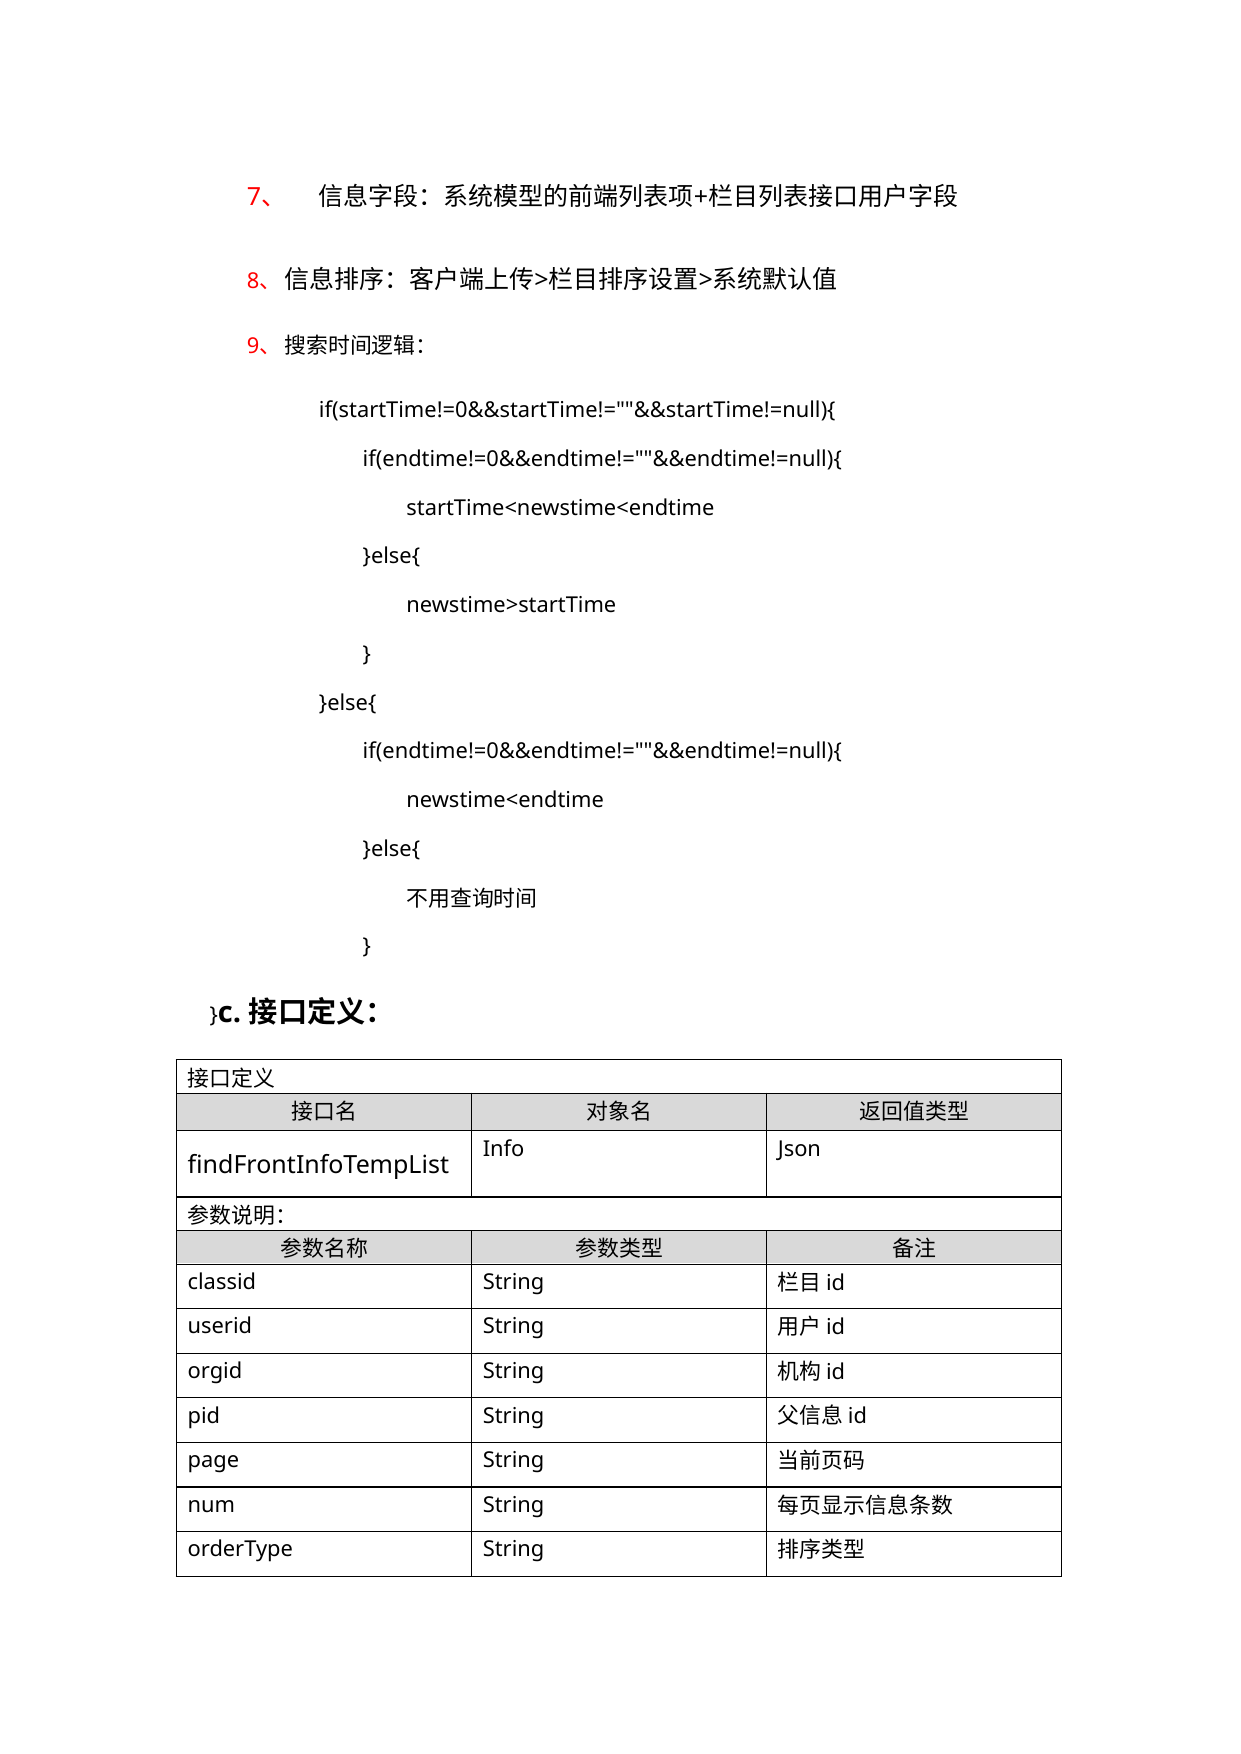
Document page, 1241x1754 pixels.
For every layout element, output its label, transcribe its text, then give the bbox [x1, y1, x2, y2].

text } [297, 929, 1053, 962]
table_cell 当前页码 [767, 1443, 1061, 1486]
text newstime<endtime [297, 783, 1053, 815]
table_cell 栏目id [767, 1265, 1061, 1308]
table_cell classid [177, 1265, 471, 1308]
table_cell findFrontInfoTempList [177, 1131, 471, 1196]
text } [297, 637, 1053, 669]
table_cell 机构id [767, 1354, 1061, 1397]
table_cell num [177, 1488, 471, 1531]
table_cell String [472, 1532, 766, 1576]
table_cell orgid [177, 1354, 471, 1397]
table_cell Info [472, 1131, 766, 1196]
table_cell 对象名 [472, 1094, 766, 1130]
table_cell String [472, 1443, 766, 1486]
table_cell 用户id [767, 1309, 1061, 1353]
table_cell pid [177, 1398, 471, 1442]
text }else{ [297, 832, 1053, 864]
table_cell 参数类型 [472, 1231, 766, 1263]
text if(endtime!=0&&endtime!=""&&endtime!=null){ [297, 734, 1053, 767]
table_cell 返回值类型 [767, 1094, 1061, 1130]
text }c. 接口定义： [187, 978, 1053, 1043]
text 不用查询时间 [297, 880, 1053, 913]
list 信息字段：系统模型的前端列表项+栏目列表接口用户字段 [247, 162, 1053, 227]
table_cell userid [177, 1309, 471, 1353]
text startTime<newstime<endtime [297, 490, 1053, 523]
list 信息排序：客户端上传>栏目排序设置>系统默认值 [247, 245, 1053, 310]
table_cell String [472, 1265, 766, 1308]
table_cell 接口名 [177, 1094, 471, 1130]
list 搜索时间逻辑： [247, 328, 1053, 361]
table_cell page [177, 1443, 471, 1486]
text newstime>startTime [297, 588, 1053, 620]
table_cell 每页显示信息条数 [767, 1488, 1061, 1531]
table_cell 父信息id [767, 1398, 1061, 1442]
table_cell String [472, 1398, 766, 1442]
table_cell Json [767, 1131, 1061, 1196]
table_cell String [472, 1354, 766, 1397]
text }else{ [297, 539, 1053, 572]
text }else{ [297, 685, 1053, 718]
table_cell 备注 [767, 1231, 1061, 1263]
table_cell 排序类型 [767, 1532, 1061, 1576]
table_cell 参数说明： [177, 1198, 1061, 1230]
table_cell String [472, 1488, 766, 1531]
table_header 接口定义 [177, 1060, 1061, 1093]
text if(endtime!=0&&endtime!=""&&endtime!=null){ [297, 442, 1053, 474]
table_cell 参数名称 [177, 1231, 471, 1263]
text if(startTime!=0&&startTime!=""&&startTime!=null){ [297, 393, 1053, 425]
table_cell String [472, 1309, 766, 1353]
table_cell orderType [177, 1532, 471, 1576]
